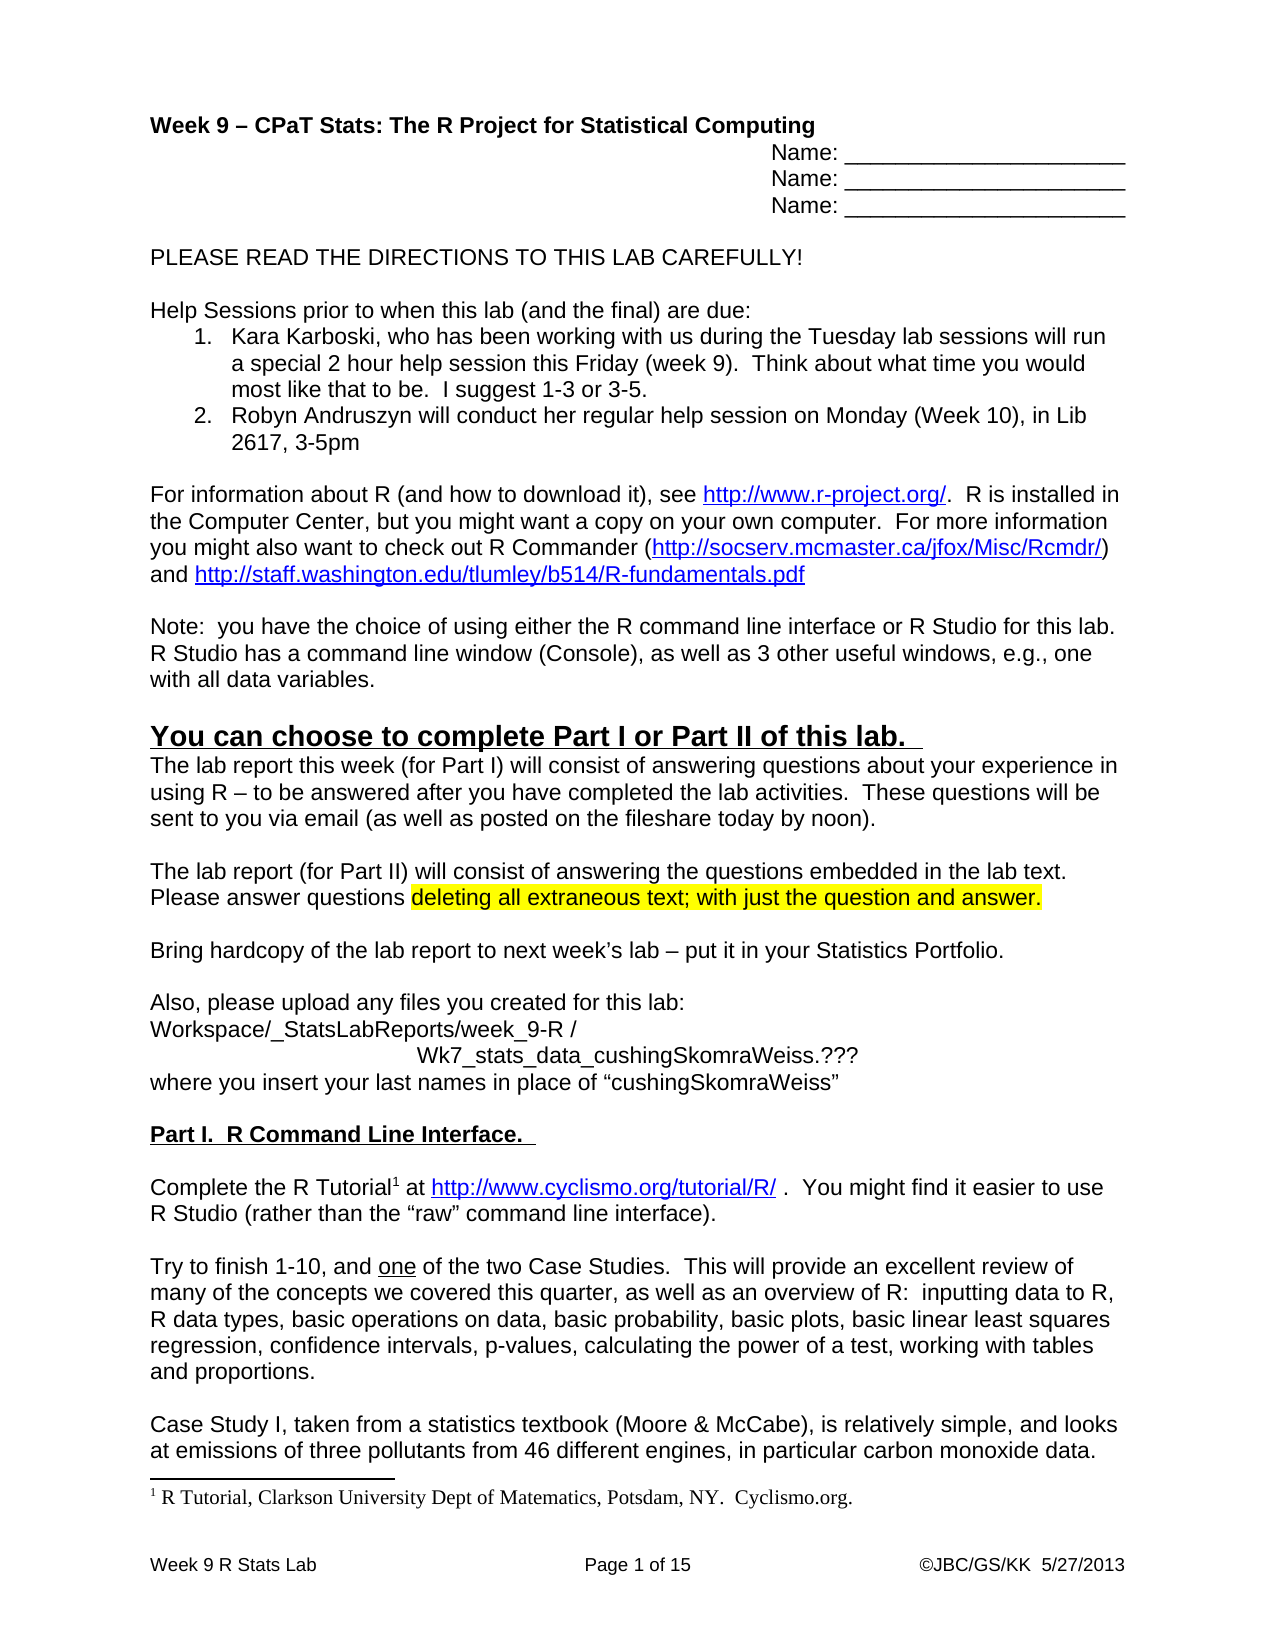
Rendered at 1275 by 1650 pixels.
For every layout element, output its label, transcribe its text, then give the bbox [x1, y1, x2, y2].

text Week 9 – CPaT Stats: The R Project for Statistical Computing [150, 112, 1125, 139]
text Note: you have the choice of using either the R command line interface or R Studio for this lab. R Studio has a command line window (Console), as well as 3 other useful windows, e.g., one with all data variables. [150, 613, 1125, 692]
text The lab report (for Part II) will consist of answering the questions embedded in the lab text. Please answer questions deleting all extraneous text; with just the question and answer. [150, 858, 1125, 910]
text Also, please upload any files you created for this lab: [150, 989, 1125, 1016]
text Wk7_stats_data_cushingSkomraWeiss.??? [150, 1042, 1125, 1068]
text where you insert your last names in place of “cushingSkomraWeiss” [150, 1068, 1125, 1095]
text PLEASE READ THE DIRECTIONS TO THIS LAB CAREFULLY! [150, 244, 1125, 271]
text Part I. R Command Line Interface. [150, 1121, 1125, 1147]
text You can choose to complete Part I or Part II of this lab. [150, 719, 1125, 752]
list Kara Karboski, who has been working with us during the Tuesday lab sessions will run a special 2 hour help session this Friday (week 9). Think about what time you would most like that to be. I suggest 1-3 or 3-5. [193, 323, 1125, 402]
text Bring hardcopy of the lab report to next week’s lab – put it in your Statistics Portfolio. [150, 937, 1125, 963]
text Name: ______________________ [150, 165, 1125, 192]
text For information about R (and how to download it), see http://www.r-project.org/. R is installed in the Computer Center, but you might want a copy on your own computer. For more information you might also want to check out R Commander (http://socserv.mcmaster.ca/jfox/Misc/Rcmdr/) and http://staff.washington.edu/tlumley/b514/R-fundamentals.pdf [150, 481, 1125, 587]
text Name: ______________________ [150, 139, 1125, 165]
text Name: ______________________ [150, 192, 1125, 218]
text Workspace/_StatsLabReports/week_9-R / [150, 1016, 1125, 1042]
text The lab report this week (for Part I) will consist of answering questions about your experience in using R – to be answered after you have completed the lab activities. These questions will be sent to you via email (as well as posted on the fileshare today by noon). [150, 752, 1125, 831]
list Robyn Andruszyn will conduct her regular help session on Monday (Week 10), in Lib 2617, 3-5pm [193, 402, 1125, 455]
text Try to finish 1-10, and one of the two Case Studies. This will provide an excellent review of many of the concepts we covered this quarter, as well as an overview of R: inputting data to R, R data types, basic operations on data, basic probability, basic plots, basic linear least squares regression, confidence intervals, p-values, calculating the power of a test, working with tables and proportions. [150, 1253, 1125, 1385]
text Help Sessions prior to when this lab (and the final) are due: [150, 297, 1125, 323]
text Complete the R Tutorial at http://www.cyclismo.org/tutorial/R/ . You might find it easier to use R Studio (rather than the “raw” command line interface). [150, 1174, 1125, 1227]
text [150, 1411, 1125, 1464]
